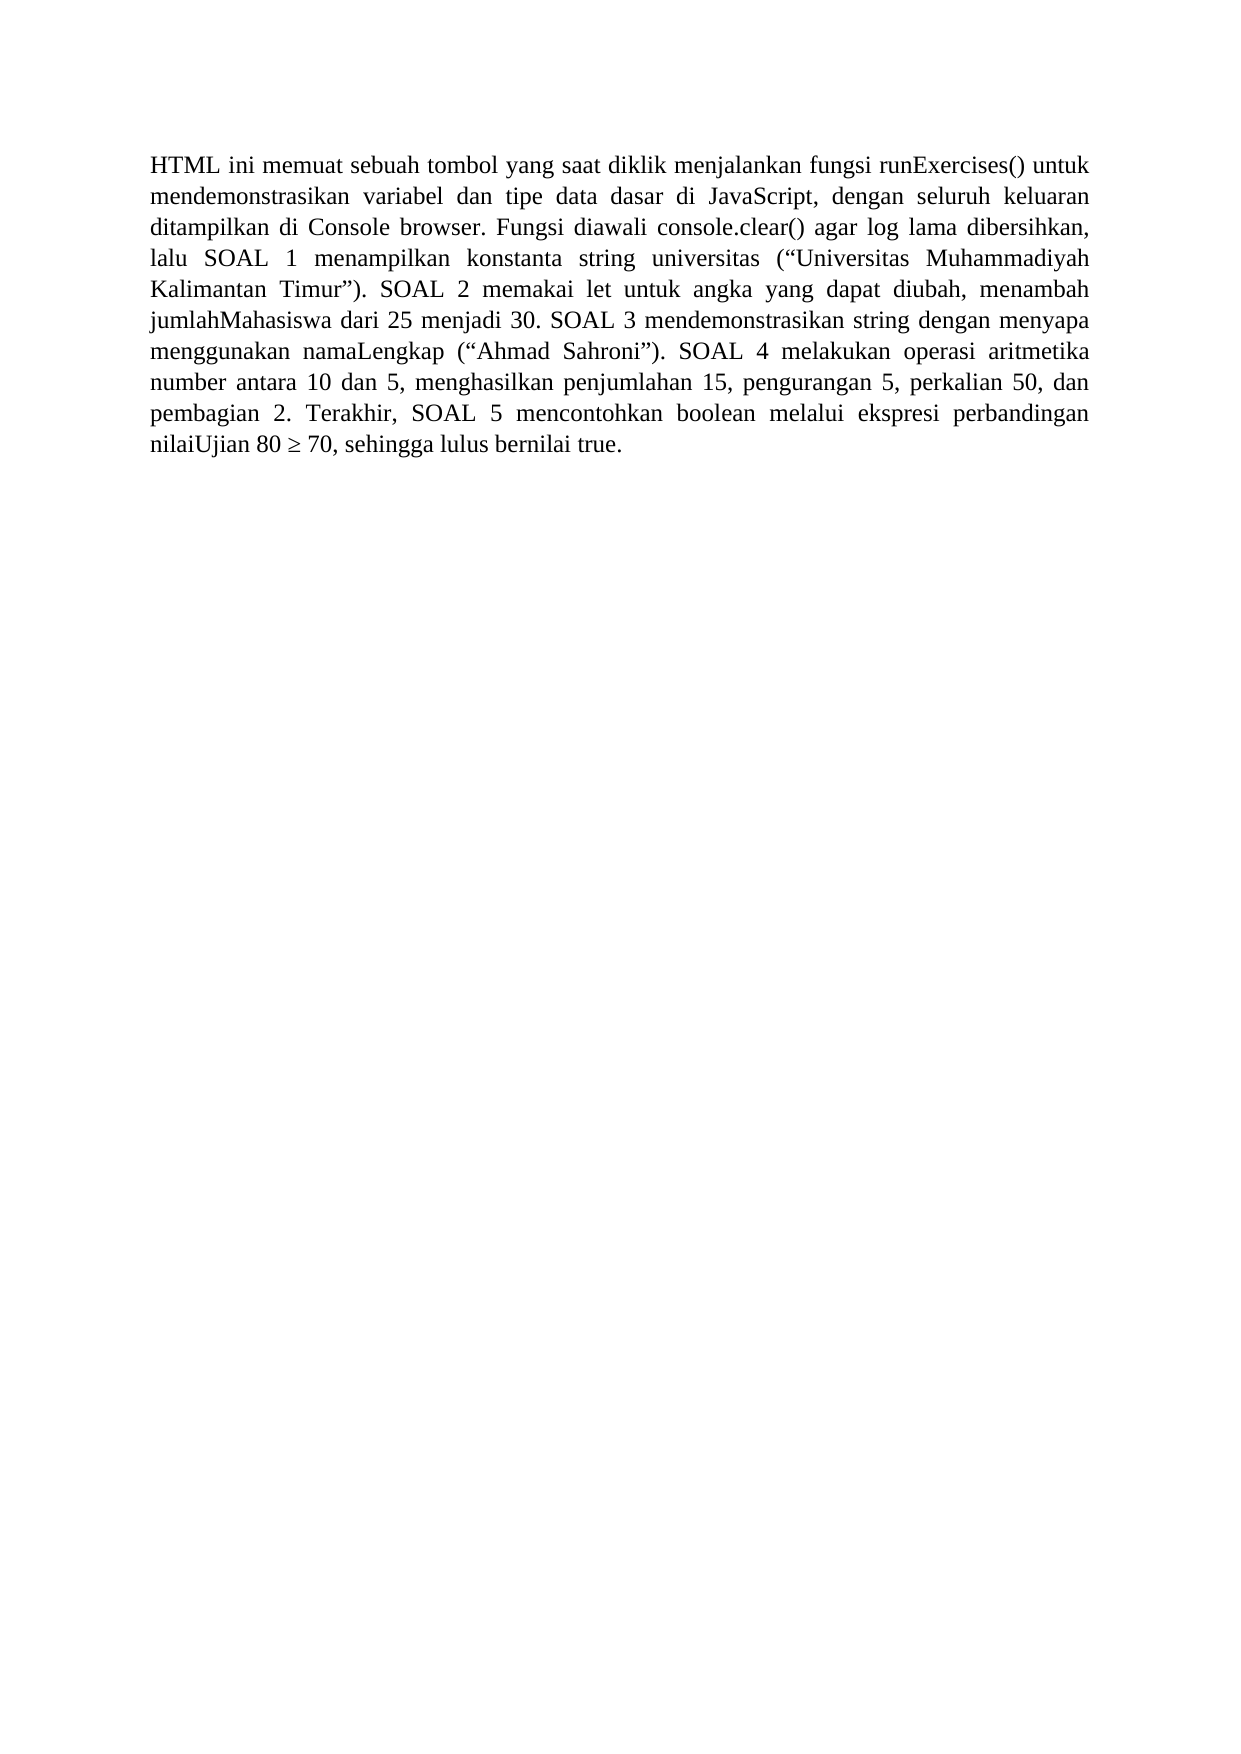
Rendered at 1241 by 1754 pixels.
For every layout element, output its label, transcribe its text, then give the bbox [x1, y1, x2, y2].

text HTML ini memuat sebuah tombol yang saat diklik menjalankan fungsi runExercises() untuk mendemonstrasikan variabel dan tipe data dasar di JavaScript, dengan seluruh keluaran ditampilkan di Console browser. Fungsi diawali console.clear() agar log lama dibersihkan, lalu SOAL 1 menampilkan konstanta string universitas (“Universitas Muhammadiyah Kalimantan Timur”). SOAL 2 memakai let untuk angka yang dapat diubah, menambah jumlahMahasiswa dari 25 menjadi 30. SOAL 3 mendemonstrasikan string dengan menyapa menggunakan namaLengkap (“Ahmad Sahroni”). SOAL 4 melakukan operasi aritmetika number antara 10 dan 5, menghasilkan penjumlahan 15, pengurangan 5, perkalian 50, dan pembagian 2. Terakhir, SOAL 5 mencontohkan boolean melalui ekspresi perbandingan nilaiUjian 80 ≥ 70, sehingga lulus bernilai true. [150, 150, 1090, 458]
